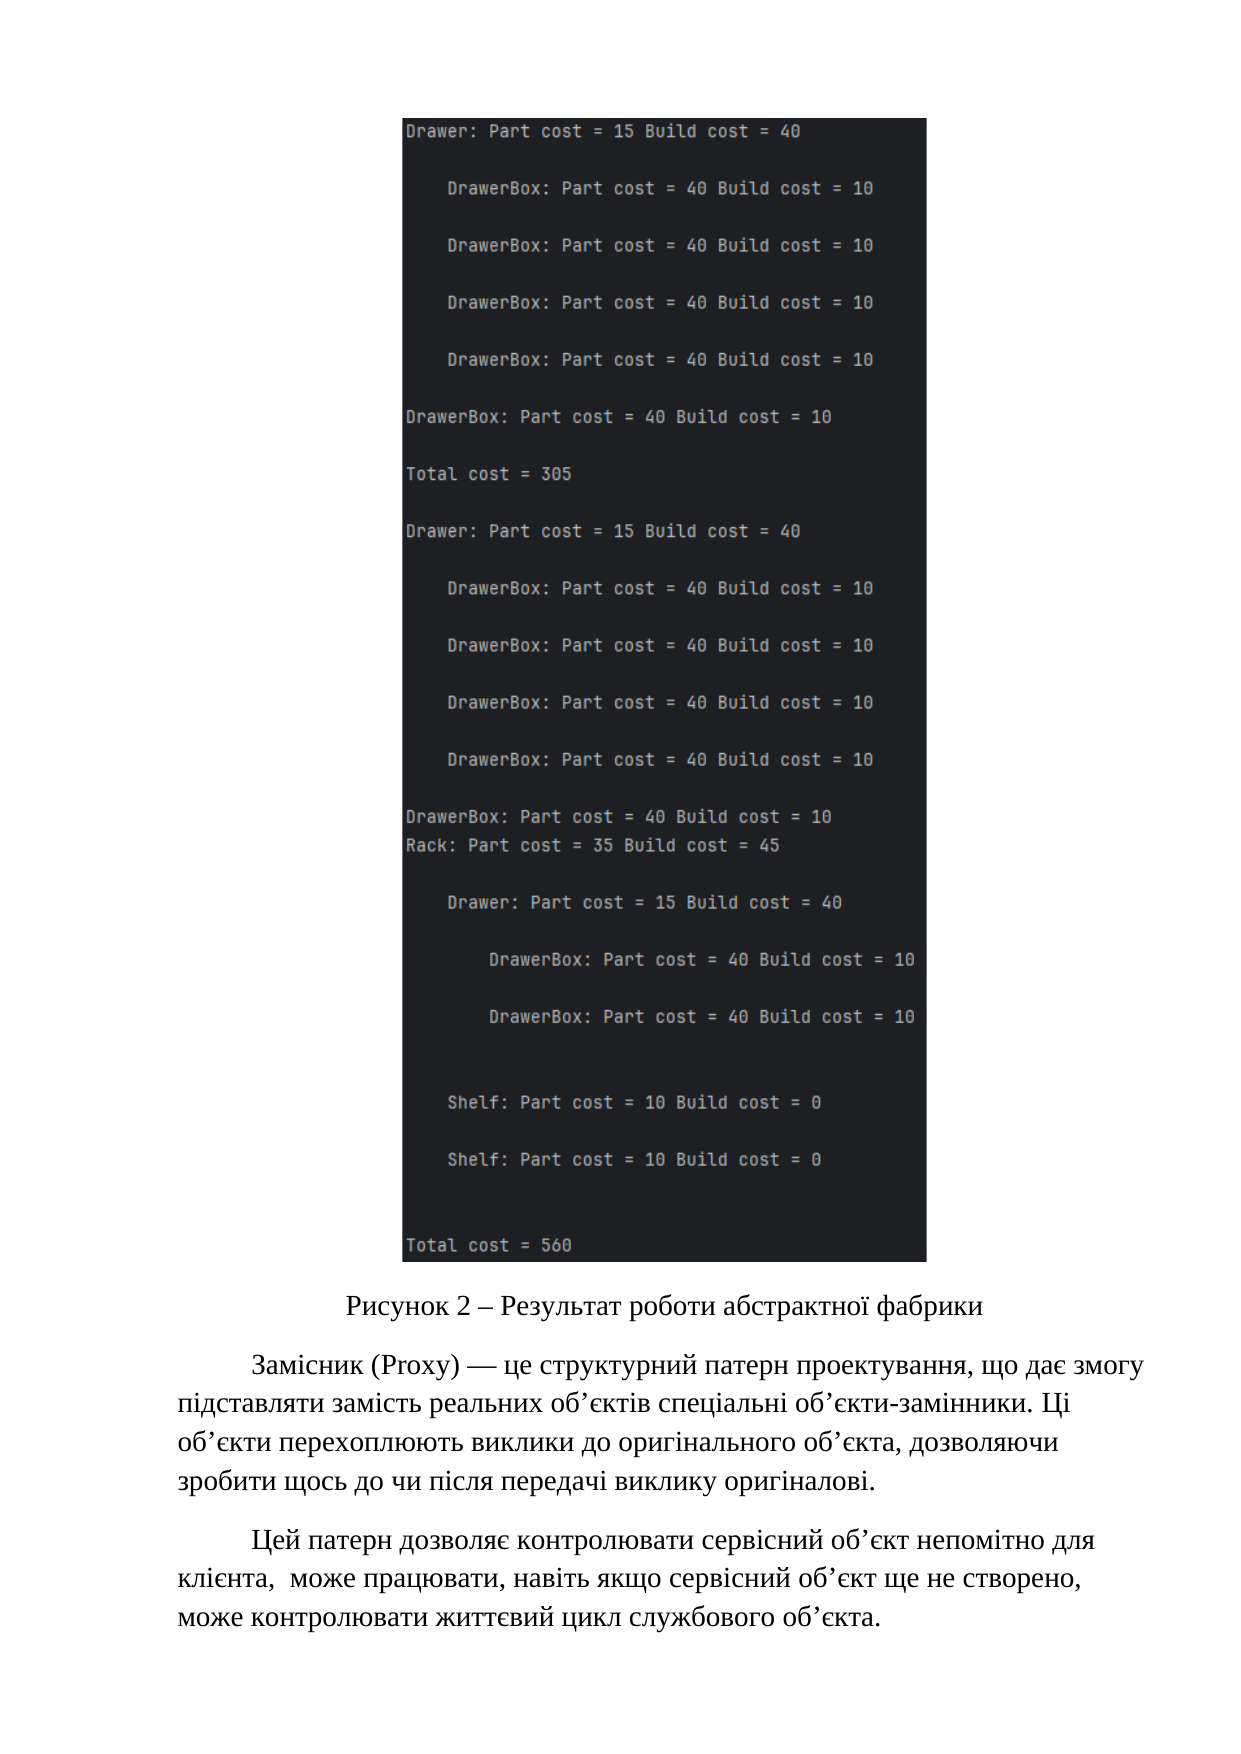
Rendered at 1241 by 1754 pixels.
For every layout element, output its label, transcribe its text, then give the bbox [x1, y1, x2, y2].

text Рисунок 2 – Результат роботи абстрактної фабрики [177, 1288, 1152, 1321]
text Замісник (Proxy) — це структурний патерн проектування, що дає змогу підставляти замість реальних об’єктів спеціальні об’єкти-замінники. Ці об’єкти перехоплюють виклики до оригінального об’єкта, дозволяючи зробити щось до чи після передачі виклику оригіналові. [177, 1347, 1152, 1496]
text Цей патерн дозволяє контролювати сервісний об’єкт непомітно для клієнта, може працювати, навіть якщо сервісний об’єкт ще не створено, може контролювати життєвий цикл службового об’єкта. [177, 1522, 1152, 1633]
